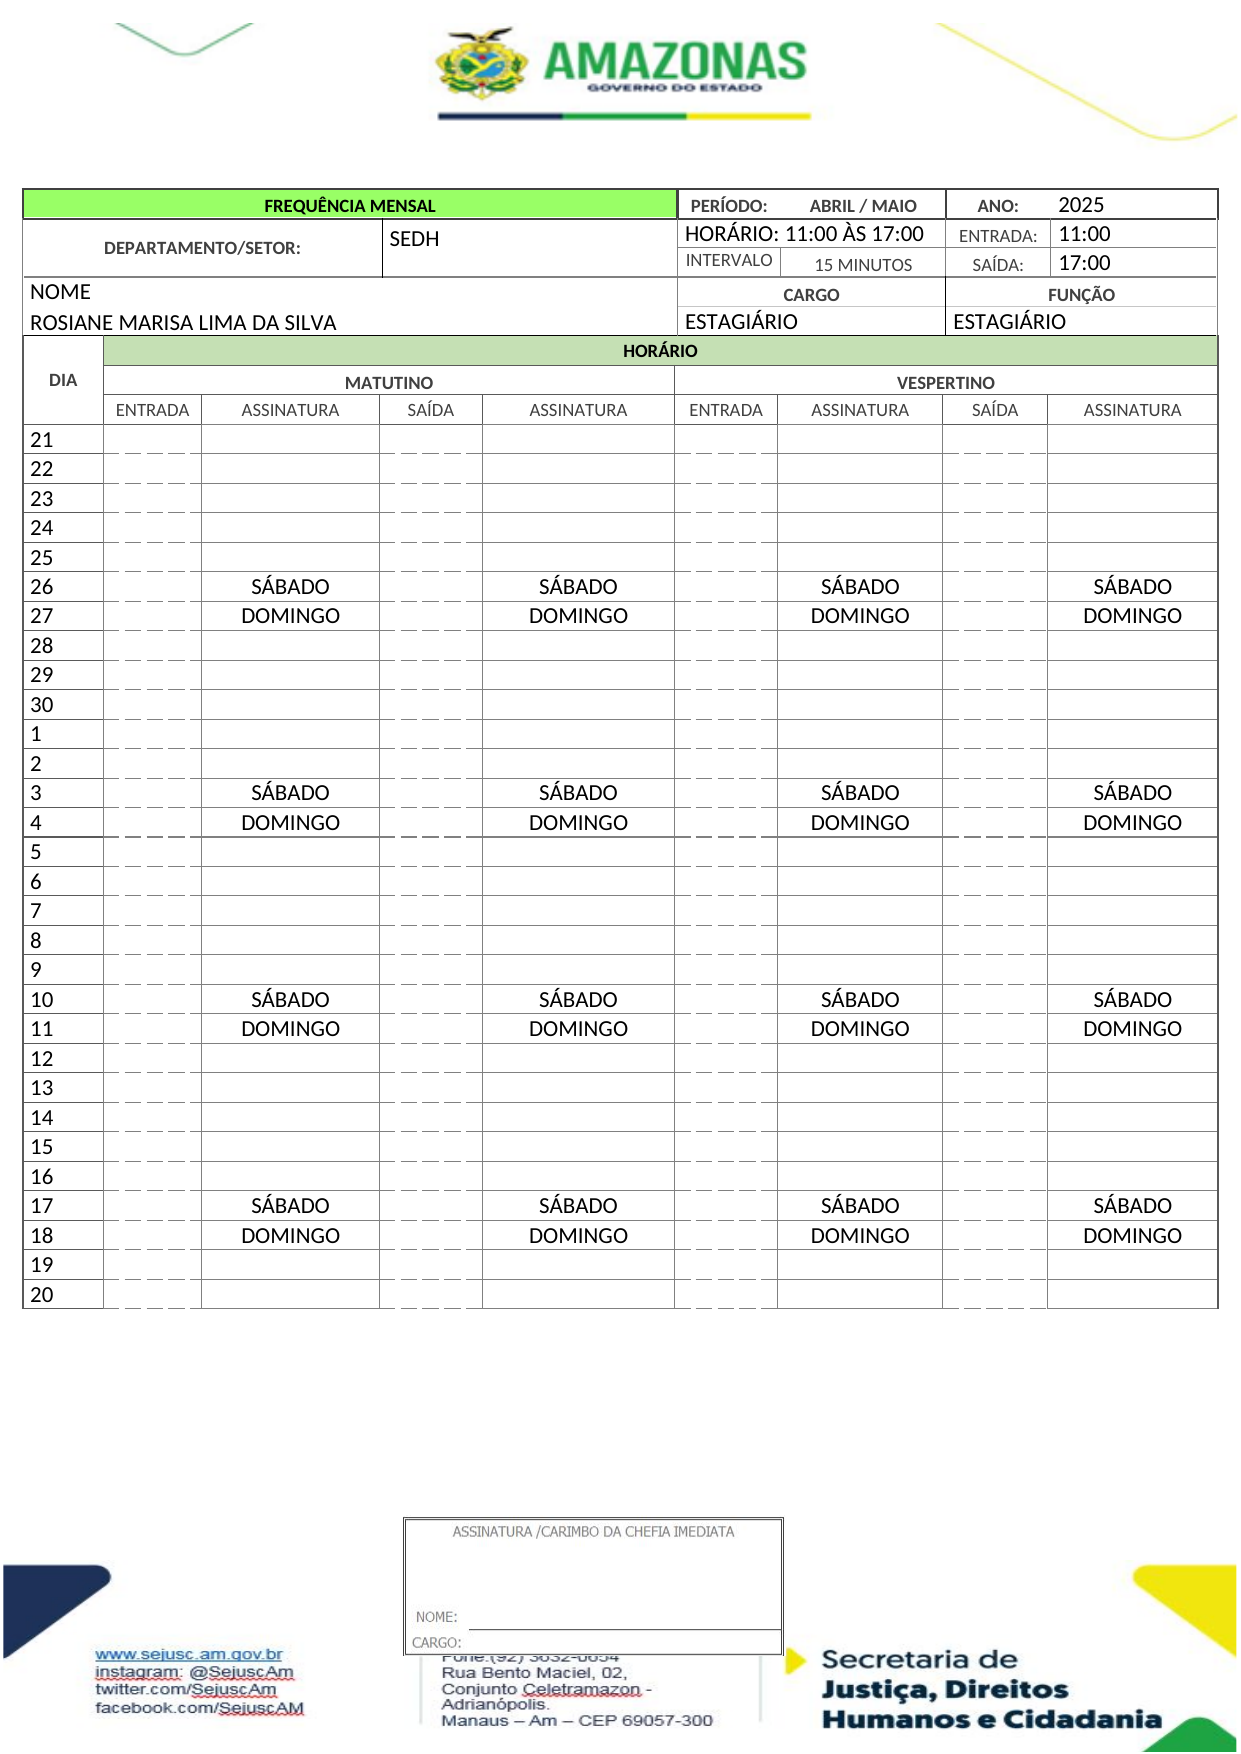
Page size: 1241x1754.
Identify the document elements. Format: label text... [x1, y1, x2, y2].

table_cell [1048, 1280, 1217, 1308]
table_cell [483, 955, 674, 984]
table_cell DOMINGO [1048, 808, 1217, 836]
table_cell [104, 1279, 201, 1308]
table_cell [104, 1190, 201, 1220]
table_cell [202, 955, 379, 984]
table_cell [483, 749, 674, 777]
table_cell [202, 926, 379, 954]
table_cell [778, 425, 942, 453]
table_cell [778, 896, 942, 925]
table_cell [1048, 1162, 1217, 1190]
table_cell DOMINGO [778, 1221, 942, 1249]
table_cell SÁBADO [483, 1191, 674, 1220]
table_cell DOMINGO [1048, 1014, 1217, 1043]
table_cell 4 [24, 808, 103, 836]
picture [0, 23, 1241, 188]
table_cell [483, 1044, 674, 1072]
table_cell [380, 778, 482, 807]
table_cell HORÁRIO: 11:00 ÀS 17:00 [678, 220, 945, 247]
table_cell DOMINGO [483, 1014, 674, 1043]
table_cell [202, 1132, 379, 1161]
table_cell DOMINGO [483, 602, 674, 630]
table_cell ESTAGIÁRIO [946, 306, 1217, 335]
table_cell [675, 630, 777, 659]
table_cell [380, 748, 482, 777]
table_cell [778, 543, 942, 571]
table_cell SÁBADO [1048, 572, 1217, 601]
table_cell [104, 1102, 201, 1131]
table_cell 15 MINUTOS [781, 248, 945, 276]
table_cell 11 [24, 1014, 103, 1043]
table_cell [778, 867, 942, 895]
table_cell DOMINGO [778, 808, 942, 836]
table_cell [104, 630, 201, 659]
table_cell ENTRADA: [946, 220, 1050, 247]
table_cell DOMINGO [483, 1221, 674, 1249]
table_cell [675, 483, 777, 512]
table_cell [380, 1102, 482, 1131]
table_cell [202, 484, 379, 512]
table_cell [675, 1249, 777, 1279]
table_cell SAÍDA: [946, 248, 1050, 276]
table_cell [202, 1073, 379, 1102]
table_cell [1048, 484, 1217, 512]
table_cell 16 [24, 1162, 103, 1190]
table_cell [943, 954, 1047, 984]
table_cell SÁBADO [1048, 985, 1217, 1013]
table_cell [483, 896, 674, 925]
table_cell [380, 1013, 482, 1043]
table_cell [483, 543, 674, 571]
table_cell [675, 748, 777, 777]
table_cell [675, 453, 777, 483]
table_cell SÁBADO [483, 779, 674, 807]
table_cell [1048, 454, 1217, 483]
table_cell [1048, 661, 1217, 689]
picture [1, 1515, 1236, 1751]
table_cell SÁBADO [202, 572, 379, 601]
table_cell 10 [24, 985, 103, 1013]
table_cell [943, 866, 1047, 895]
table_cell [943, 601, 1047, 630]
table_cell CARGO [678, 278, 945, 306]
table_cell [675, 1102, 777, 1131]
table_cell [380, 1131, 482, 1161]
table_cell [104, 1043, 201, 1072]
table_cell [380, 836, 482, 866]
table_cell [202, 1103, 379, 1131]
table_header PERÍODO: [679, 190, 781, 217]
table_cell 27 [24, 602, 103, 630]
table_cell [943, 748, 1047, 777]
table_cell [943, 925, 1047, 954]
table_cell [483, 690, 674, 718]
table_cell [380, 1043, 482, 1072]
table_cell [675, 719, 777, 748]
table_cell [380, 571, 482, 601]
table_cell [380, 689, 482, 718]
table_header FREQUÊNCIA MENSAL [24, 190, 676, 217]
table_cell DOMINGO [202, 1221, 379, 1249]
table_cell [778, 749, 942, 777]
table_cell DOMINGO [778, 1014, 942, 1043]
table_cell [202, 513, 379, 542]
table_cell [380, 1220, 482, 1249]
table_cell [943, 1043, 1047, 1072]
table_cell 3 [24, 779, 103, 807]
table_cell [943, 689, 1047, 718]
table_cell [943, 1131, 1047, 1161]
table_cell [675, 542, 777, 571]
table_cell DOMINGO [483, 808, 674, 836]
table_cell SÁBADO [202, 779, 379, 807]
table_cell [943, 630, 1047, 659]
table_cell 13 [24, 1073, 103, 1102]
table_cell ESTAGIÁRIO [678, 307, 945, 335]
table_cell [778, 484, 942, 512]
table_cell [943, 571, 1047, 601]
table_cell [675, 1279, 777, 1308]
table_cell [380, 630, 482, 659]
table_cell SÁBADO [483, 985, 674, 1013]
table_cell [778, 838, 942, 866]
table_cell [104, 1249, 201, 1279]
table_cell [675, 1161, 777, 1190]
table_cell [202, 896, 379, 925]
table_cell [675, 778, 777, 807]
table_cell 24 [24, 513, 103, 542]
table_cell INTERVALO: [678, 248, 780, 276]
table_cell [104, 895, 201, 925]
table_cell [380, 483, 482, 512]
table_cell [104, 660, 201, 689]
table_cell [778, 513, 942, 542]
table_cell ASSINATURA [778, 395, 942, 424]
table_cell [943, 425, 1047, 453]
table_cell [104, 1131, 201, 1161]
table_cell 22 [24, 454, 103, 483]
table_cell [675, 807, 777, 836]
table_cell [1048, 1132, 1217, 1161]
table_cell [104, 542, 201, 571]
table_cell [778, 926, 942, 954]
table_cell [943, 660, 1047, 689]
table_cell SÁBADO [778, 572, 942, 601]
table_cell [675, 954, 777, 984]
table_cell 17:00 [1051, 247, 1217, 276]
table_cell [675, 1043, 777, 1072]
table_header 2025 [1051, 190, 1217, 217]
table_cell [1048, 896, 1217, 925]
table_cell [380, 719, 482, 748]
table_cell 23 [24, 484, 103, 512]
table_cell 20 [24, 1280, 103, 1308]
table_cell DOMINGO [1048, 602, 1217, 630]
table_cell 21 [24, 425, 103, 453]
table_cell ENTRADA [675, 395, 777, 424]
table_cell [483, 867, 674, 895]
table_cell [104, 571, 201, 601]
table_cell [202, 661, 379, 689]
table_cell [380, 954, 482, 984]
table_cell [675, 1013, 777, 1043]
table_cell [675, 425, 777, 453]
table_cell [104, 601, 201, 630]
table_cell 6 [24, 867, 103, 895]
table_cell [943, 1013, 1047, 1043]
table_cell [675, 512, 777, 542]
table_cell [1048, 513, 1217, 542]
table_cell [778, 1280, 942, 1308]
table_cell [778, 690, 942, 718]
table_cell [202, 1280, 379, 1308]
table_cell [675, 1220, 777, 1249]
table_cell FUNÇÃO [946, 276, 1217, 306]
table_cell [1048, 926, 1217, 954]
table_cell [104, 748, 201, 777]
table_cell [380, 660, 482, 689]
table_cell 28 [24, 631, 103, 659]
table_cell [943, 1161, 1047, 1190]
table_cell 30 [24, 690, 103, 718]
table_cell [943, 1279, 1047, 1308]
table_cell [483, 1132, 674, 1161]
table_header ABRIL / MAIO [781, 190, 945, 217]
table_cell 18 [24, 1221, 103, 1249]
table_cell [778, 1044, 942, 1072]
table_cell ASSINATURA [483, 395, 674, 424]
table_cell [104, 719, 201, 748]
table_cell [943, 984, 1047, 1013]
table_cell DOMINGO [202, 1014, 379, 1043]
table_cell DOMINGO [202, 602, 379, 630]
table_cell [202, 867, 379, 895]
table_cell [104, 778, 201, 807]
table_cell [380, 453, 482, 483]
table_cell [943, 453, 1047, 483]
table_cell 2 [24, 749, 103, 777]
table_cell [483, 1250, 674, 1279]
table_cell [675, 1072, 777, 1102]
table_cell [483, 720, 674, 748]
table_cell [483, 454, 674, 483]
table_cell [483, 926, 674, 954]
table_cell [943, 836, 1047, 866]
table_cell [380, 512, 482, 542]
table_cell [380, 984, 482, 1013]
table_cell [380, 425, 482, 453]
table_cell [778, 720, 942, 748]
table_cell [943, 895, 1047, 925]
table_cell [483, 838, 674, 866]
table_cell ASSINATURA [1048, 395, 1217, 424]
table_cell 1 [24, 720, 103, 748]
table_cell [380, 601, 482, 630]
table_cell [1048, 749, 1217, 777]
table_cell SÁBADO [202, 985, 379, 1013]
table_cell [943, 483, 1047, 512]
table_cell [943, 1102, 1047, 1131]
table_cell 26 [24, 572, 103, 601]
table_cell 9 [24, 955, 103, 984]
table_cell [202, 838, 379, 866]
table_cell [1048, 1103, 1217, 1131]
table_cell [202, 543, 379, 571]
table_cell [1048, 1044, 1217, 1072]
table_cell [1048, 867, 1217, 895]
table_cell 19 [24, 1250, 103, 1279]
table_cell DOMINGO [202, 808, 379, 836]
table_cell [778, 1073, 942, 1102]
table_cell [104, 1161, 201, 1190]
table_cell SEDH [383, 220, 677, 276]
table_cell [1048, 690, 1217, 718]
table_cell [380, 1279, 482, 1308]
table_cell [483, 631, 674, 659]
table_cell [778, 1103, 942, 1131]
table_cell SÁBADO [778, 779, 942, 807]
table_cell 29 [24, 661, 103, 689]
table_cell [104, 1220, 201, 1249]
table_cell [380, 895, 482, 925]
table_cell [380, 542, 482, 571]
table_cell [675, 895, 777, 925]
table_cell [202, 720, 379, 748]
table_cell SÁBADO [1048, 1191, 1217, 1220]
table_cell DOMINGO [778, 602, 942, 630]
table_cell [1048, 425, 1217, 453]
table_cell [380, 866, 482, 895]
table_cell [943, 1220, 1047, 1249]
table_cell SÁBADO [778, 985, 942, 1013]
table_cell [778, 955, 942, 984]
table_cell [483, 513, 674, 542]
table_cell [104, 954, 201, 984]
table_cell SAÍDA [380, 395, 482, 424]
table_cell DEPARTAMENTO/SETOR: [23, 220, 382, 276]
table_cell [104, 1072, 201, 1102]
table_cell MATUTINO [104, 366, 674, 394]
table_cell 14 [24, 1103, 103, 1131]
table_cell SÁBADO [202, 1191, 379, 1220]
table_cell 8 [24, 926, 103, 954]
table_cell [943, 807, 1047, 836]
table_cell [675, 866, 777, 895]
table_cell [202, 631, 379, 659]
table_cell [778, 631, 942, 659]
table_cell [380, 1249, 482, 1279]
table_cell [202, 1250, 379, 1279]
table_cell [380, 1190, 482, 1220]
table_cell [778, 1132, 942, 1161]
table_cell [104, 512, 201, 542]
table_header ANO: [947, 190, 1051, 217]
table_cell [380, 807, 482, 836]
table_cell 17 [24, 1191, 103, 1220]
table_cell [380, 925, 482, 954]
table_cell [1048, 1073, 1217, 1102]
table_cell [202, 454, 379, 483]
table_cell [675, 601, 777, 630]
table_cell [1048, 1250, 1217, 1279]
table_cell [483, 1103, 674, 1131]
table_cell [104, 689, 201, 718]
table_cell [483, 425, 674, 453]
table_cell [104, 866, 201, 895]
table_cell SÁBADO [778, 1191, 942, 1220]
table_cell NOME ROSIANE MARISA LIMA DA SILVA [23, 276, 677, 335]
table_cell [202, 1162, 379, 1190]
table_cell [943, 778, 1047, 807]
table_cell [675, 836, 777, 866]
table_cell [778, 1162, 942, 1190]
table_cell [104, 425, 201, 453]
table_cell [675, 689, 777, 718]
table_cell [202, 690, 379, 718]
table_cell [675, 1190, 777, 1220]
table_cell [1048, 631, 1217, 659]
table_cell [104, 836, 201, 866]
table_cell [778, 454, 942, 483]
table_cell 7 [24, 896, 103, 925]
table_cell [1048, 543, 1217, 571]
table_cell [1048, 720, 1217, 748]
table_cell [380, 1072, 482, 1102]
table_cell HORÁRIO [104, 335, 1217, 365]
table_cell DOMINGO [1048, 1221, 1217, 1249]
table_cell [943, 512, 1047, 542]
table_cell [483, 1073, 674, 1102]
table_cell SÁBADO [483, 572, 674, 601]
table_cell [483, 1162, 674, 1190]
table_cell SAÍDA [943, 395, 1047, 424]
table_cell [943, 719, 1047, 748]
table_cell [943, 1072, 1047, 1102]
table_cell [675, 660, 777, 689]
table_cell 12 [24, 1044, 103, 1072]
table_cell [675, 984, 777, 1013]
table_cell DIA [24, 336, 103, 424]
table_cell [202, 425, 379, 453]
table_cell [675, 571, 777, 601]
table_cell [104, 807, 201, 836]
table_cell ASSINATURA [202, 395, 379, 424]
table_cell [1048, 838, 1217, 866]
table_cell [1048, 955, 1217, 984]
table_cell VESPERTINO [675, 366, 1217, 394]
table_cell 11:00 [1051, 218, 1217, 247]
table_cell ENTRADA [104, 395, 201, 424]
table_cell 5 [24, 838, 103, 866]
table_cell SÁBADO [1048, 779, 1217, 807]
table_cell [104, 925, 201, 954]
table_cell [943, 542, 1047, 571]
table_cell [483, 661, 674, 689]
table_cell [202, 1044, 379, 1072]
table_cell [943, 1190, 1047, 1220]
table_cell [483, 1280, 674, 1308]
table_cell [943, 1249, 1047, 1279]
table_cell [380, 1161, 482, 1190]
table_cell 15 [24, 1132, 103, 1161]
table_cell [202, 749, 379, 777]
table_cell [104, 1013, 201, 1043]
table_cell [104, 984, 201, 1013]
table_cell [104, 483, 201, 512]
table_cell [675, 925, 777, 954]
table_cell [778, 1250, 942, 1279]
table_cell 25 [24, 543, 103, 571]
table_cell [483, 484, 674, 512]
table_cell [778, 661, 942, 689]
table_cell [104, 453, 201, 483]
table_cell [675, 1131, 777, 1161]
